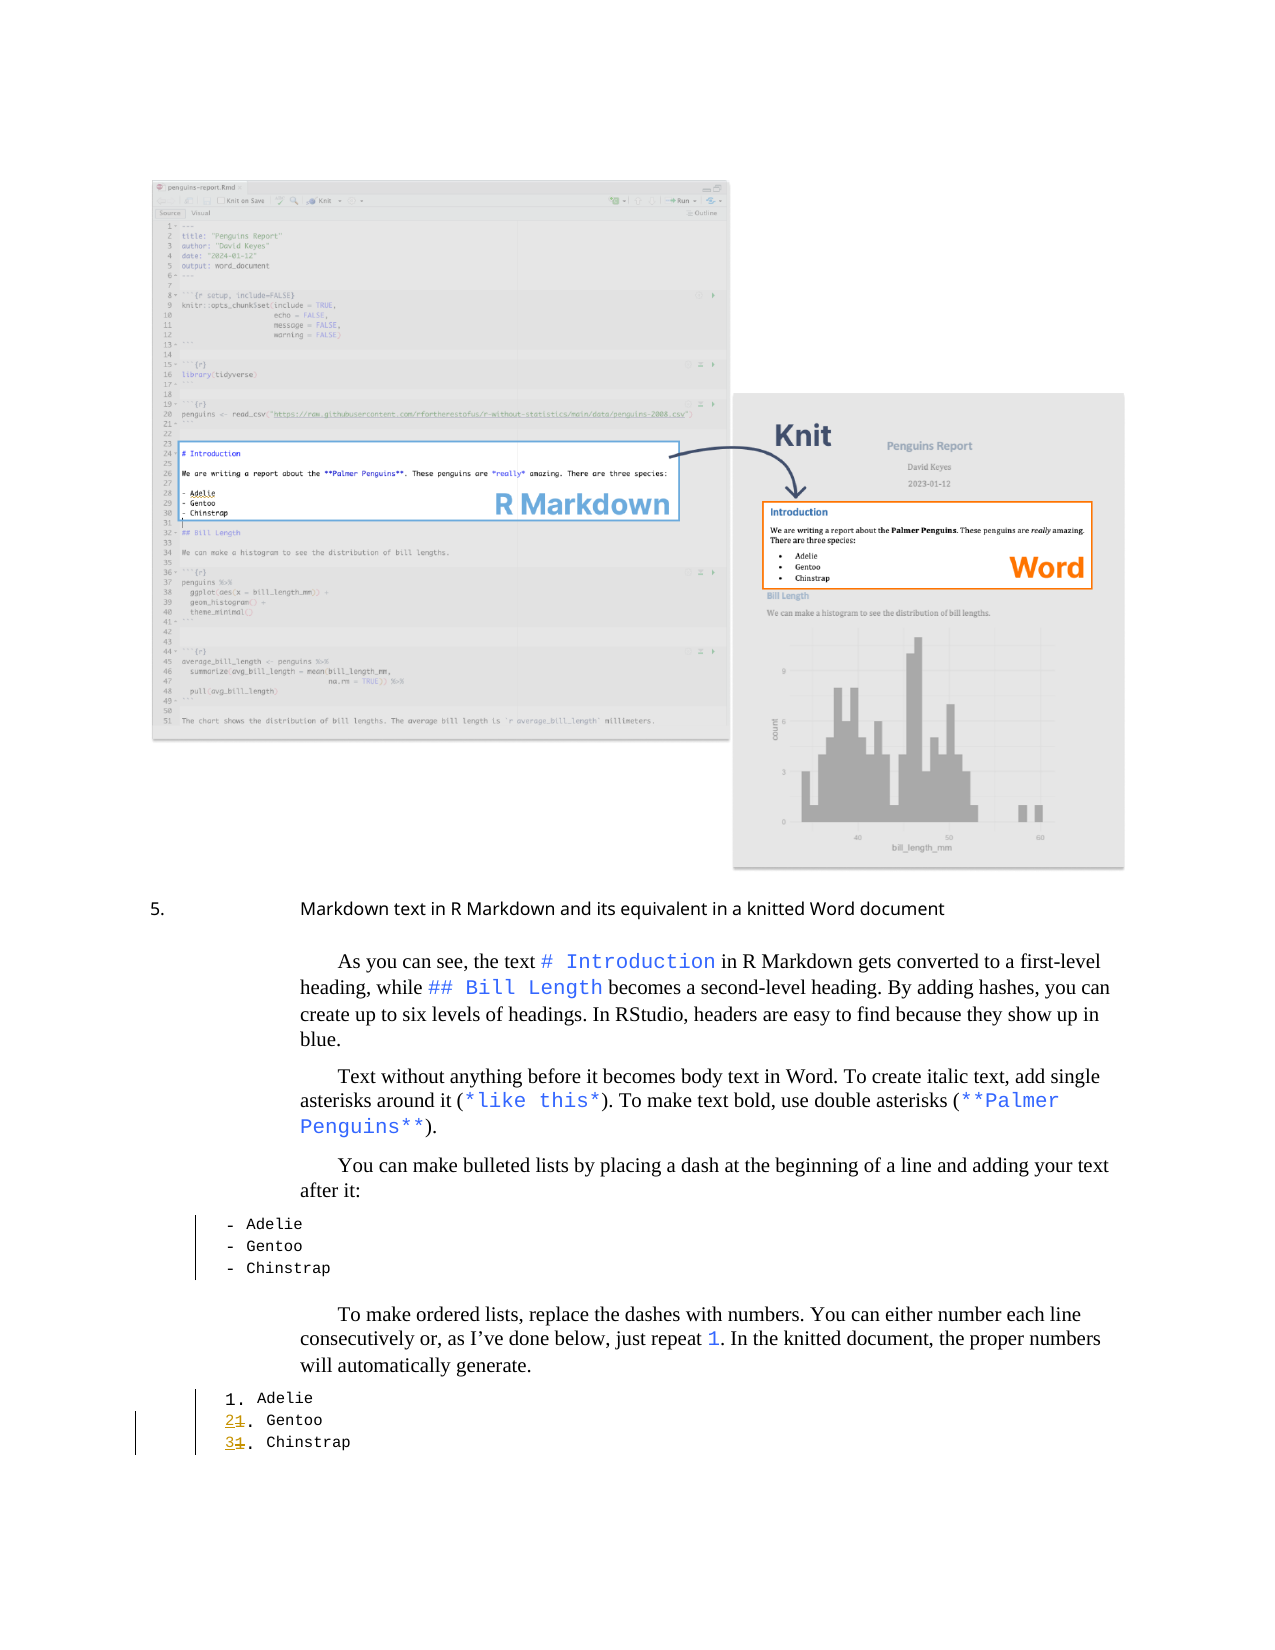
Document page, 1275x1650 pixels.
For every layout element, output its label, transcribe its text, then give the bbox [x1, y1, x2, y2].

text You can make bulleted lists by placing a dash at the beginning of a line and adding your text after it: [300, 1152, 1125, 1202]
list Markdown text in R Markdown and its equivalent in a knitted Word document [150, 896, 1125, 921]
text To make ordered lists, replace the dashes with numbers. You can either number each line consecutively or, as I’ve done below, just repeat 1. In the knitted document, the proper numbers will automatically generate. [300, 1301, 1125, 1377]
text Text without anything before it becomes body text in Word. To create italic text, add single asterisks around it (*like this*). To make text bold, use double asterisks (**Palmer Penguins**). [300, 1063, 1125, 1139]
text . Gentoo [196, 1411, 1125, 1433]
text 1. Adelie [196, 1389, 1125, 1411]
text - Gentoo [196, 1236, 1125, 1258]
text As you can see, the text # Introduction in R Markdown gets converted to a first-level heading, while ## Bill Length becomes a second-level heading. By adding hashes, you can create up to six levels of headings. In RStudio, headers are easy to find because they show up in blue. [300, 949, 1125, 1051]
text - Chinstrap [196, 1258, 1125, 1280]
picture [150, 180, 1125, 872]
text - Adelie [195, 1214, 1125, 1236]
text . Chinstrap [196, 1433, 1125, 1455]
